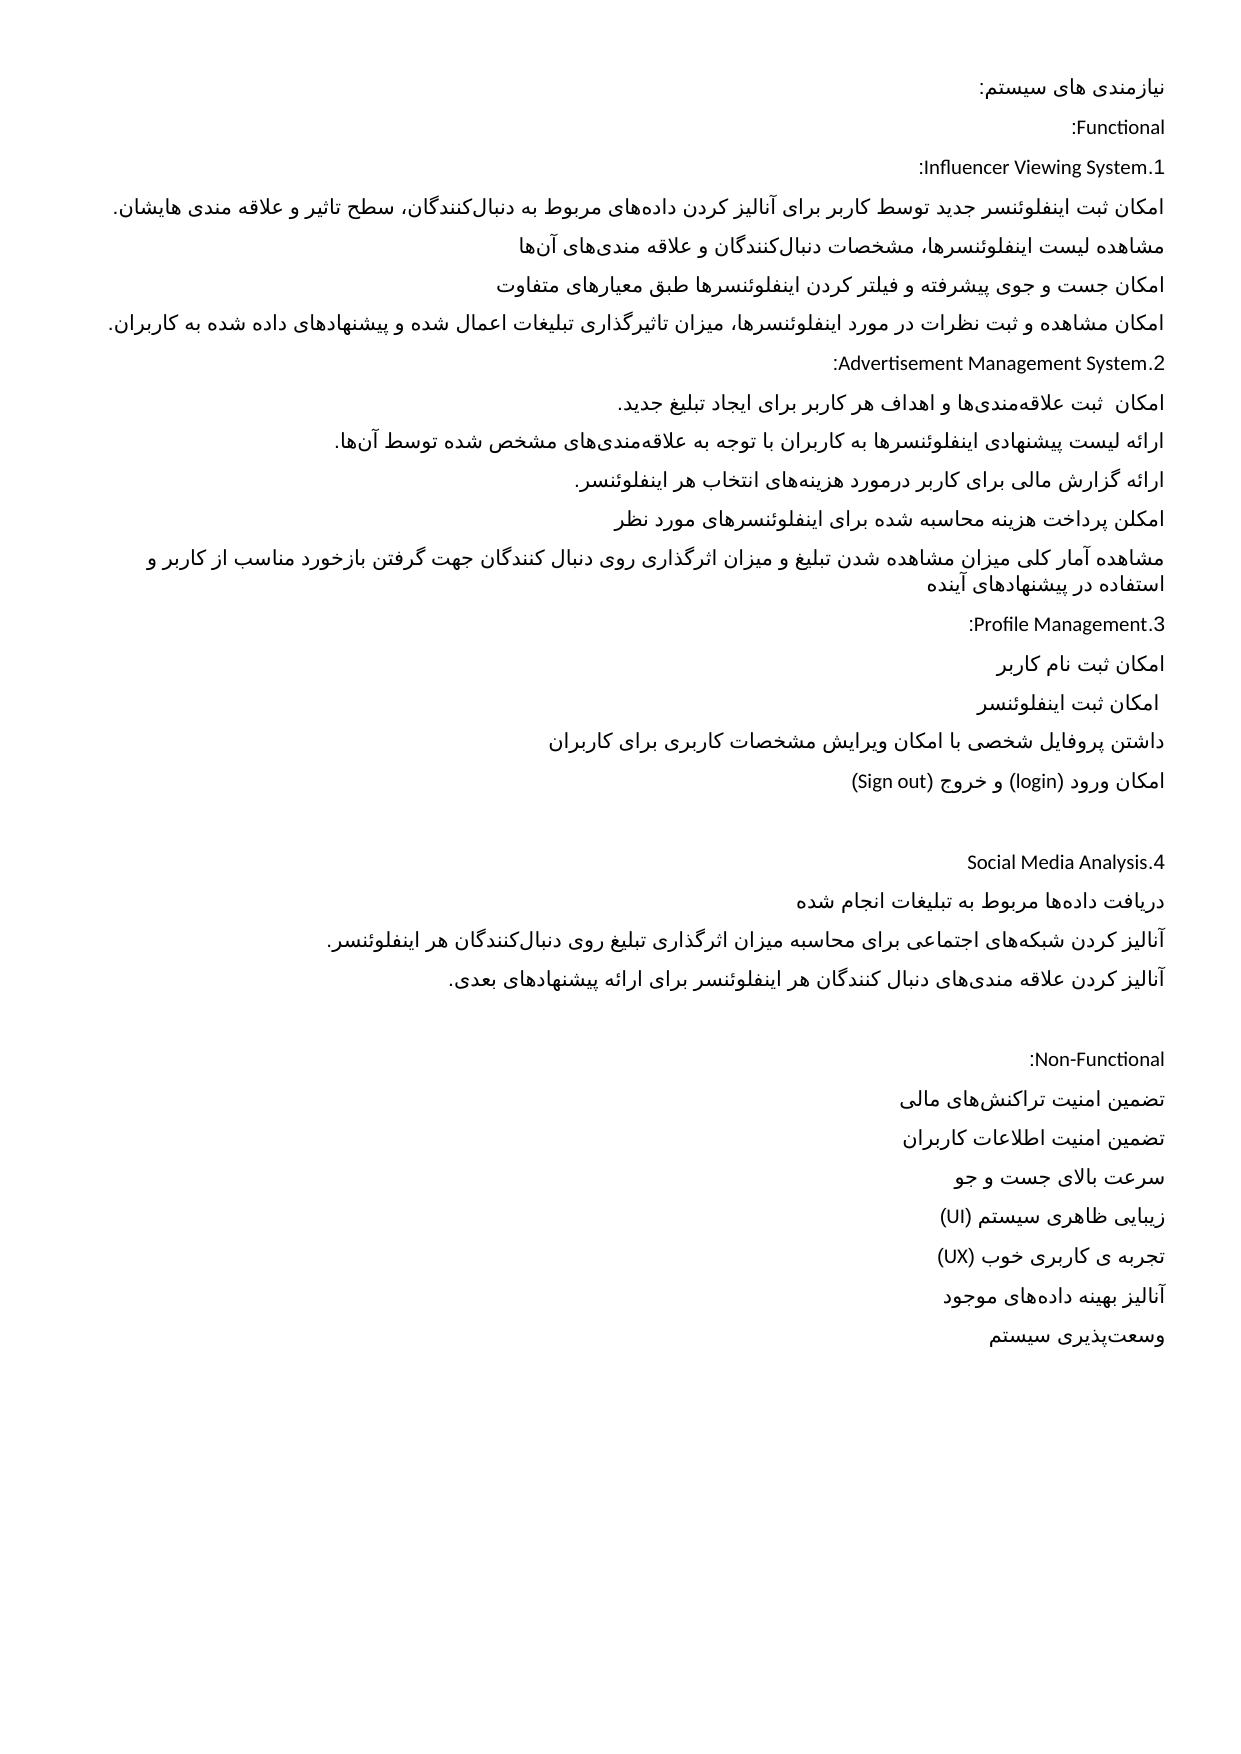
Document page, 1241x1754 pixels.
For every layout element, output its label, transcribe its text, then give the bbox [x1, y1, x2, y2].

text تضمین امنیت اطلاعات کاربران [75, 1126, 1165, 1149]
text امکان ورود (login) و خروج (Sign out) [75, 768, 1165, 793]
text ارائه گزارش مالی برای کاربر درمورد هزینه‌های انتخاب هر اینفلوئنسر. [75, 468, 1165, 492]
text وسعت‌پذیری سیستم [75, 1323, 1165, 1347]
text امکان جست و جوی پیشرفته و فیلتر کردن اینفلوئنسرها طبق معیارهای متفاوت [75, 272, 1165, 296]
text امکان ثبت اینفلوئنسر جدید توسط کاربر برای آنالیز کردن داده‌های مربوط به دنبال‌کنندگان، سطح تاثیر و علاقه مندی هایشان. [75, 195, 1165, 219]
text آنالیز بهینه داده‎‌های موجود [75, 1284, 1165, 1308]
text مشاهده آمار کلی میزان مشاهده شدن تبلیغ و میزان اثرگذاری روی دنبال کنندگان جهت گرفتن بازخورد مناسب از کاربر و استفاده در پیشنهادهای آینده [75, 546, 1165, 596]
text آنالیز کردن علاقه ‌مندی‌های دنبال کنندگان هر اینفلو‌ئنسر برای ارائه پیشنهادهای بعدی. [75, 967, 1165, 991]
text نیازمندی های سیستم: [75, 75, 1165, 99]
text امکان ثبت اینفلوئنسر [75, 690, 1165, 714]
text آنالیز کردن شبکه‌های اجتماعی برای محاسبه میزان اثرگذاری تبلیغ روی دنبال‌کنندگان هر اینفلوئنسر. [75, 928, 1165, 952]
text امکان ثبت علاقه‌مندی‌ها و اهداف هر کاربر برای ایجاد تبلیغ جدید. [75, 391, 1165, 414]
text داشتن پروفایل شخصی با امکان ویرایش مشخصات کاربری برای کاربران [75, 729, 1165, 753]
text امکان مشاهده و ثبت نظرات در مورد اینفلوئنسرها، میزان تاثیرگذاری تبلیغات اعمال شده و پیشنهادهای داده شده به کاربران. [75, 311, 1165, 335]
text 4.Social Media Analysis [75, 849, 1165, 874]
text ارائه لیست پیشنهادی اینفلوئنسرها به کاربران با توجه به علاقه‌مندی‌های مشخص شده توسط آن‌ها. [75, 429, 1165, 453]
text 1.Influencer Viewing System: [75, 154, 1165, 180]
text 2.Advertisement Management System: [75, 350, 1165, 376]
text تجربه ی کاربری خوب (UX) [75, 1244, 1165, 1269]
text دریافت داده‌ها مربوط به تبلیغات انجام شده [75, 889, 1165, 913]
text امکان ثبت نام کاربر [75, 652, 1165, 676]
text زیبایی ظاهری سیستم (UI) [75, 1203, 1165, 1229]
text Functional: [75, 114, 1165, 139]
text تضمین امنیت تراکنش‌های مالی [75, 1087, 1165, 1111]
text امکلن پرداخت هزینه محاسبه شده برای اینفلوئنسرهای مورد نظر [75, 507, 1165, 531]
text Non-Functional: [75, 1046, 1165, 1072]
text سرعت بالای جست و جو [75, 1164, 1165, 1188]
text مشاهده لیست اینفلوئنسرها، مشخصات دنبال‌کنندگان و علاقه مندی‌های آن‌ها [75, 233, 1165, 257]
text 3.Profile Management: [75, 611, 1165, 637]
